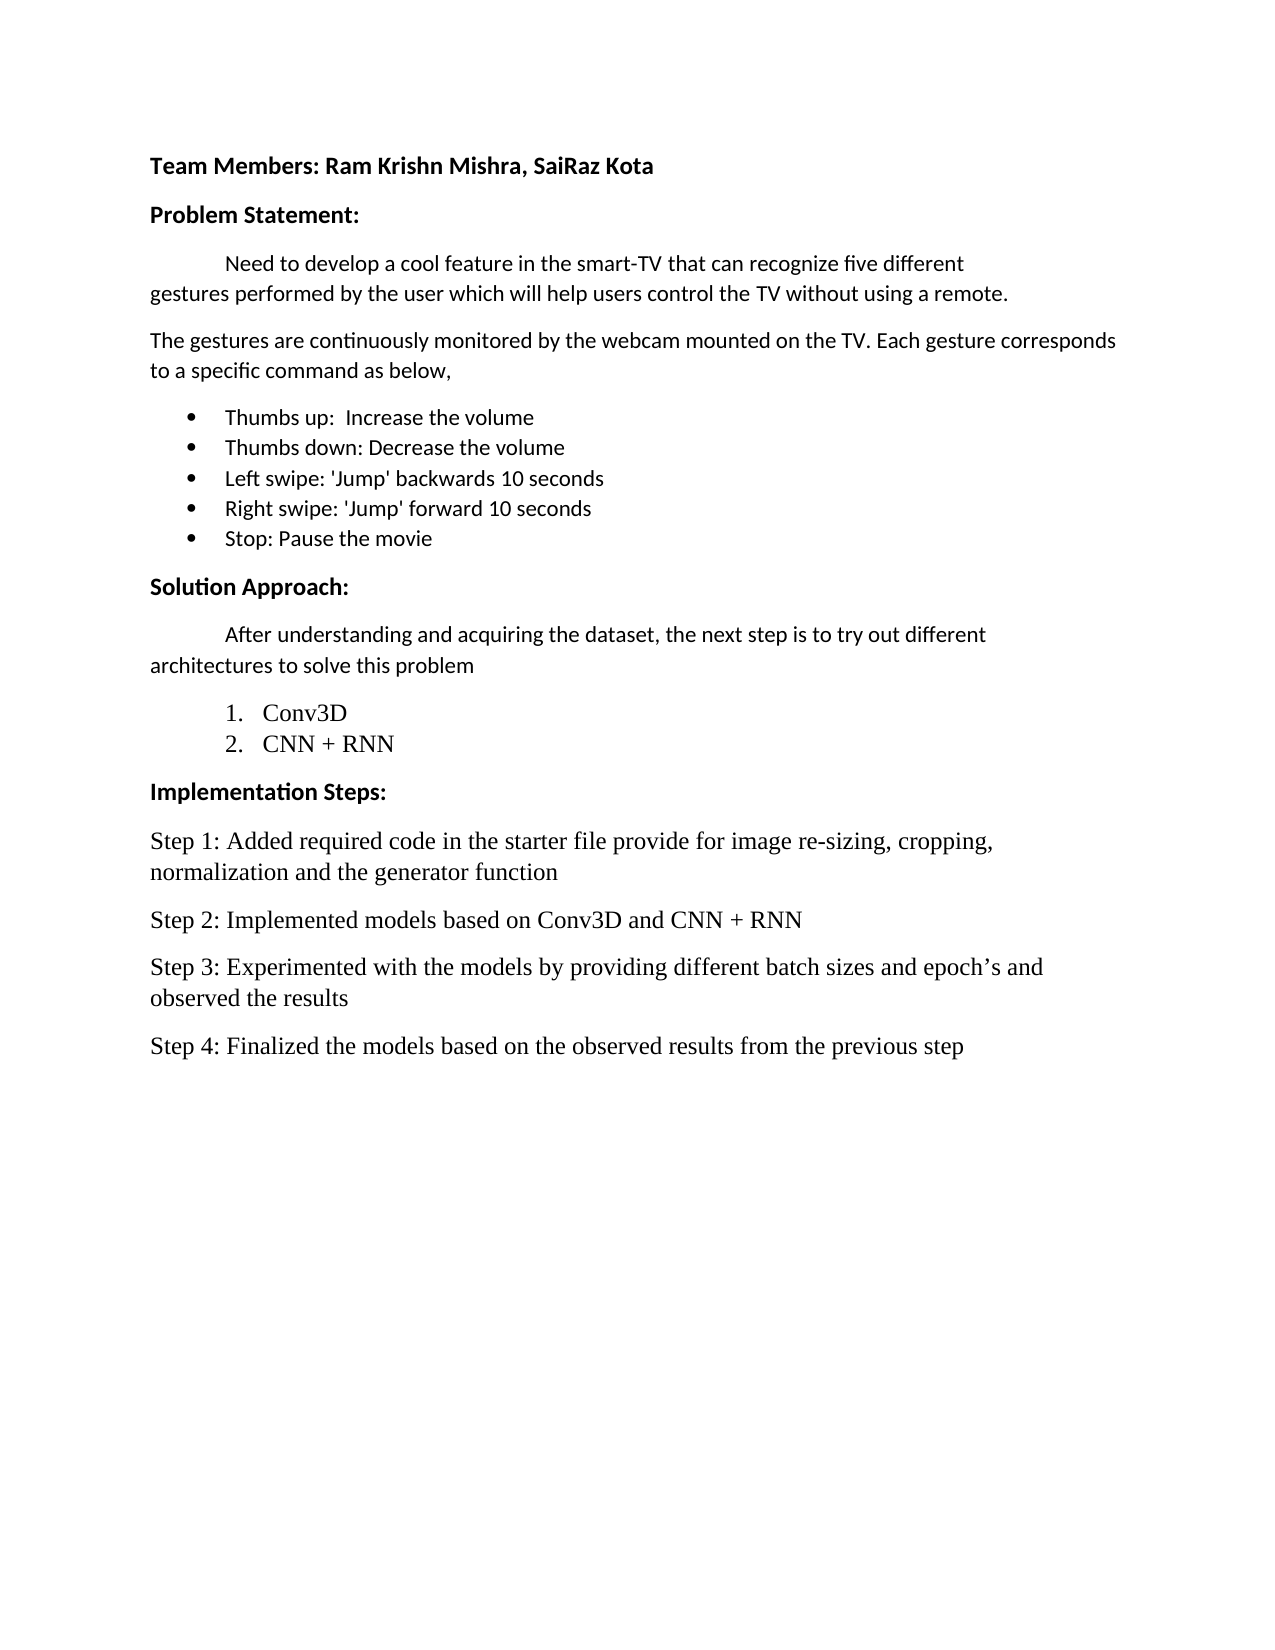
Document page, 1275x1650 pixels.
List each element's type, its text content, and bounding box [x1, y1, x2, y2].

text Step 2: Implemented models based on Conv3D and CNN + RNN [150, 905, 1125, 933]
text Problem Statement: [150, 199, 1125, 230]
list CNN + RNN [225, 729, 1125, 757]
list Right swipe: 'Jump' forward 10 seconds [187, 494, 1125, 522]
text Need to develop a cool feature in the smart-TV that can recognize five different gestures performed by the user which will help users control the TV without using a remote. [150, 249, 1125, 307]
list Stop: Pause the movie [187, 524, 1125, 552]
text Step 1: Added required code in the starter file provide for image re-sizing, cropping, normalization and the generator function [150, 826, 1125, 886]
text Step 3: Experimented with the models by providing different batch sizes and epoch’s and observed the results [150, 952, 1125, 1012]
list Thumbs down: Decrease the volume [187, 433, 1125, 462]
list Left swipe: 'Jump' backwards 10 seconds [187, 464, 1125, 492]
text Solution Approach: [150, 571, 1125, 602]
text Team Members: Ram Krishn Mishra, SaiRaz Kota [150, 150, 1125, 181]
list Thumbs up: Increase the volume [187, 403, 1125, 431]
text After understanding and acquiring the dataset, the next step is to try out different architectures to solve this problem [150, 621, 1125, 679]
text Step 4: Finalized the models based on the observed results from the previous step [150, 1031, 1125, 1060]
text The gestures are continuously monitored by the webcam mounted on the TV. Each gesture corresponds to a specific command as below, [150, 326, 1125, 384]
list Conv3D [225, 698, 1125, 726]
text Implementation Steps: [150, 776, 1125, 807]
